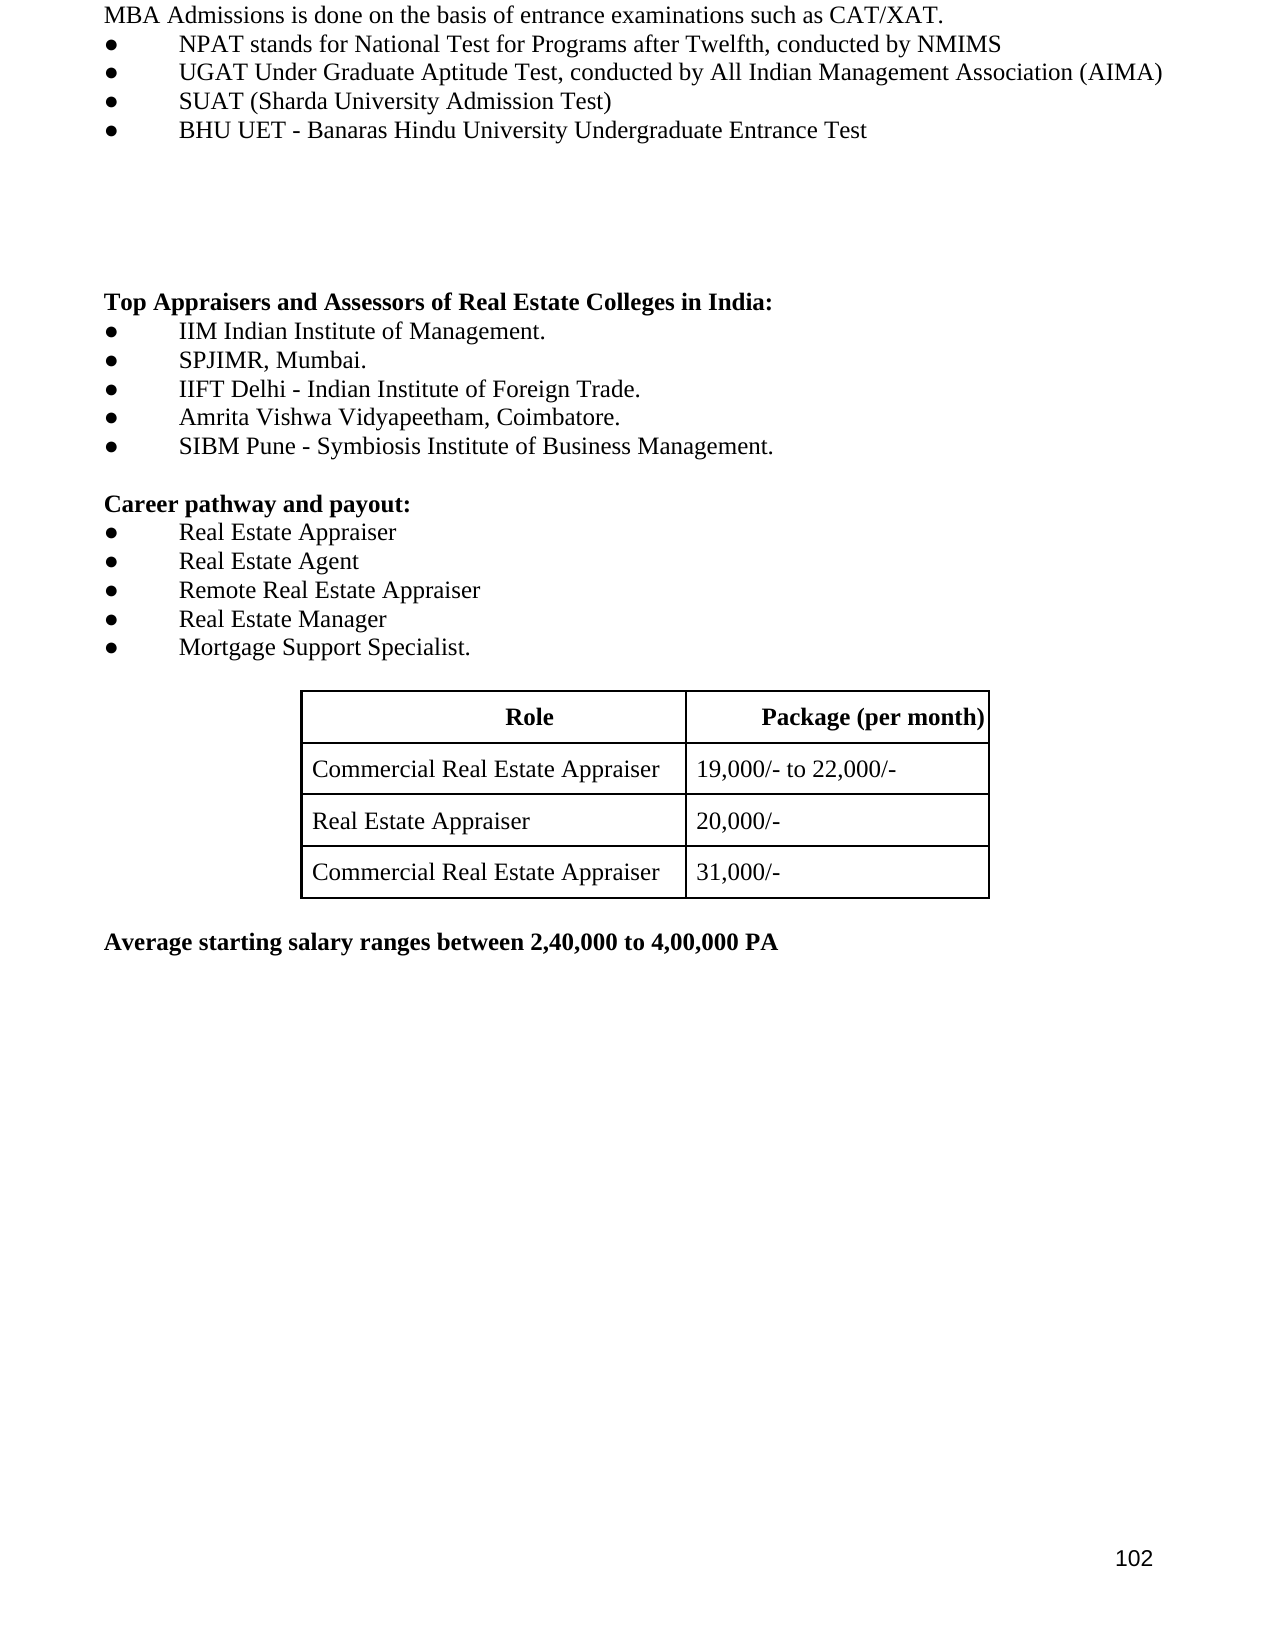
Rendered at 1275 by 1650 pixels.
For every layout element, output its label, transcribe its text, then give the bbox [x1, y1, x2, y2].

list Real Estate Agent [103, 546, 1225, 575]
list SUAT (Sharda University Admission Test) [103, 86, 1225, 115]
list Real Estate Manager [103, 604, 1225, 632]
text Top Appraisers and Assessors of Real Estate Colleges in India: [103, 287, 1225, 316]
text MBA Admissions is done on the basis of entrance examinations such as CAT/XAT. [103, 0, 1225, 29]
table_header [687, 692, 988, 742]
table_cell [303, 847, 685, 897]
list BHU UET - Banaras Hindu University Undergraduate Entrance Test [103, 115, 1225, 144]
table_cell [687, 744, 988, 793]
list Remote Real Estate Appraiser [103, 575, 1225, 604]
list NPAT stands for National Test for Programs after Twelfth, conducted by NMIMS [103, 29, 1225, 57]
list SIBM Pune - Symbiosis Institute of Business Management. [103, 431, 1225, 460]
list Amrita Vishwa Vidyapeetham, Coimbatore. [103, 402, 1225, 431]
list UGAT Under Graduate Aptitude Test, conducted by All Indian Management Association (AIMA) [103, 57, 1225, 86]
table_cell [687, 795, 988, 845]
list Real Estate Appraiser [103, 517, 1225, 546]
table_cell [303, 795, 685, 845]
list IIFT Delhi - Indian Institute of Foreign Trade. [103, 374, 1225, 402]
list IIM Indian Institute of Management. [103, 316, 1225, 345]
list Mortgage Support Specialist. [103, 632, 1225, 661]
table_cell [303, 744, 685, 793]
text Career pathway and payout: [103, 489, 1225, 517]
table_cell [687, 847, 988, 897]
list SPJIMR, Mumbai. [103, 345, 1225, 374]
text Average starting salary ranges between 2,40,000 to 4,00,000 PA [103, 927, 1225, 956]
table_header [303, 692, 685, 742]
